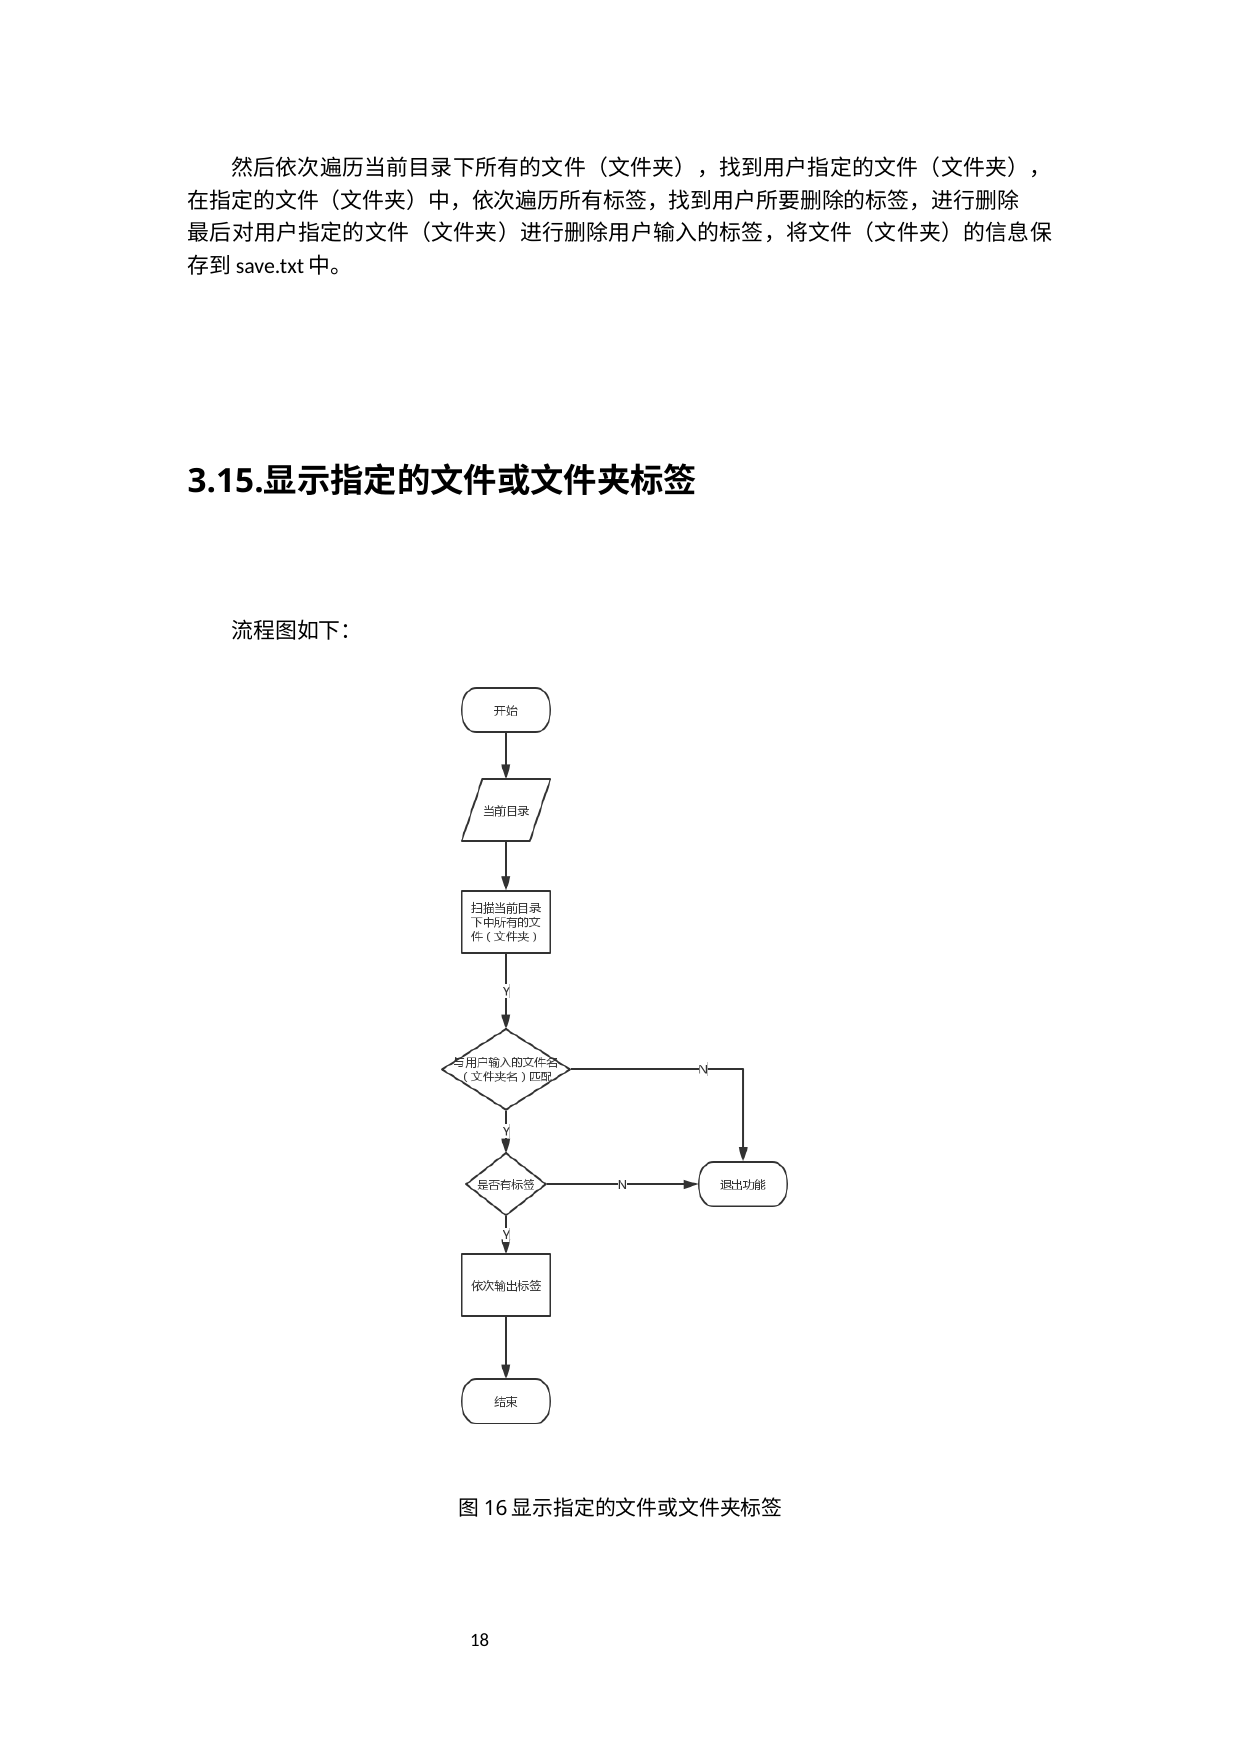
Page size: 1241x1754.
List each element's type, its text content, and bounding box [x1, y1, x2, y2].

text 图 16显示指定的文件或文件夹标签 [187, 1490, 1053, 1523]
text 最后对用户指定的文件（文件夹）进行删除用户输入的标签，将文件（文件夹）的信息保存到save.txt中。 [187, 215, 1053, 280]
text 流程图如下： [187, 613, 1053, 645]
text 然后依次遍历当前目录下所有的文件（文件夹），找到用户指定的文件（文件夹），在指定的文件（文件夹）中，依次遍历所有标签，找到用户所要删除的标签，进行删除 [187, 150, 1053, 215]
subtitle 显示指定的文件或文件夹标签 [187, 445, 1053, 510]
picture [399, 645, 842, 1478]
